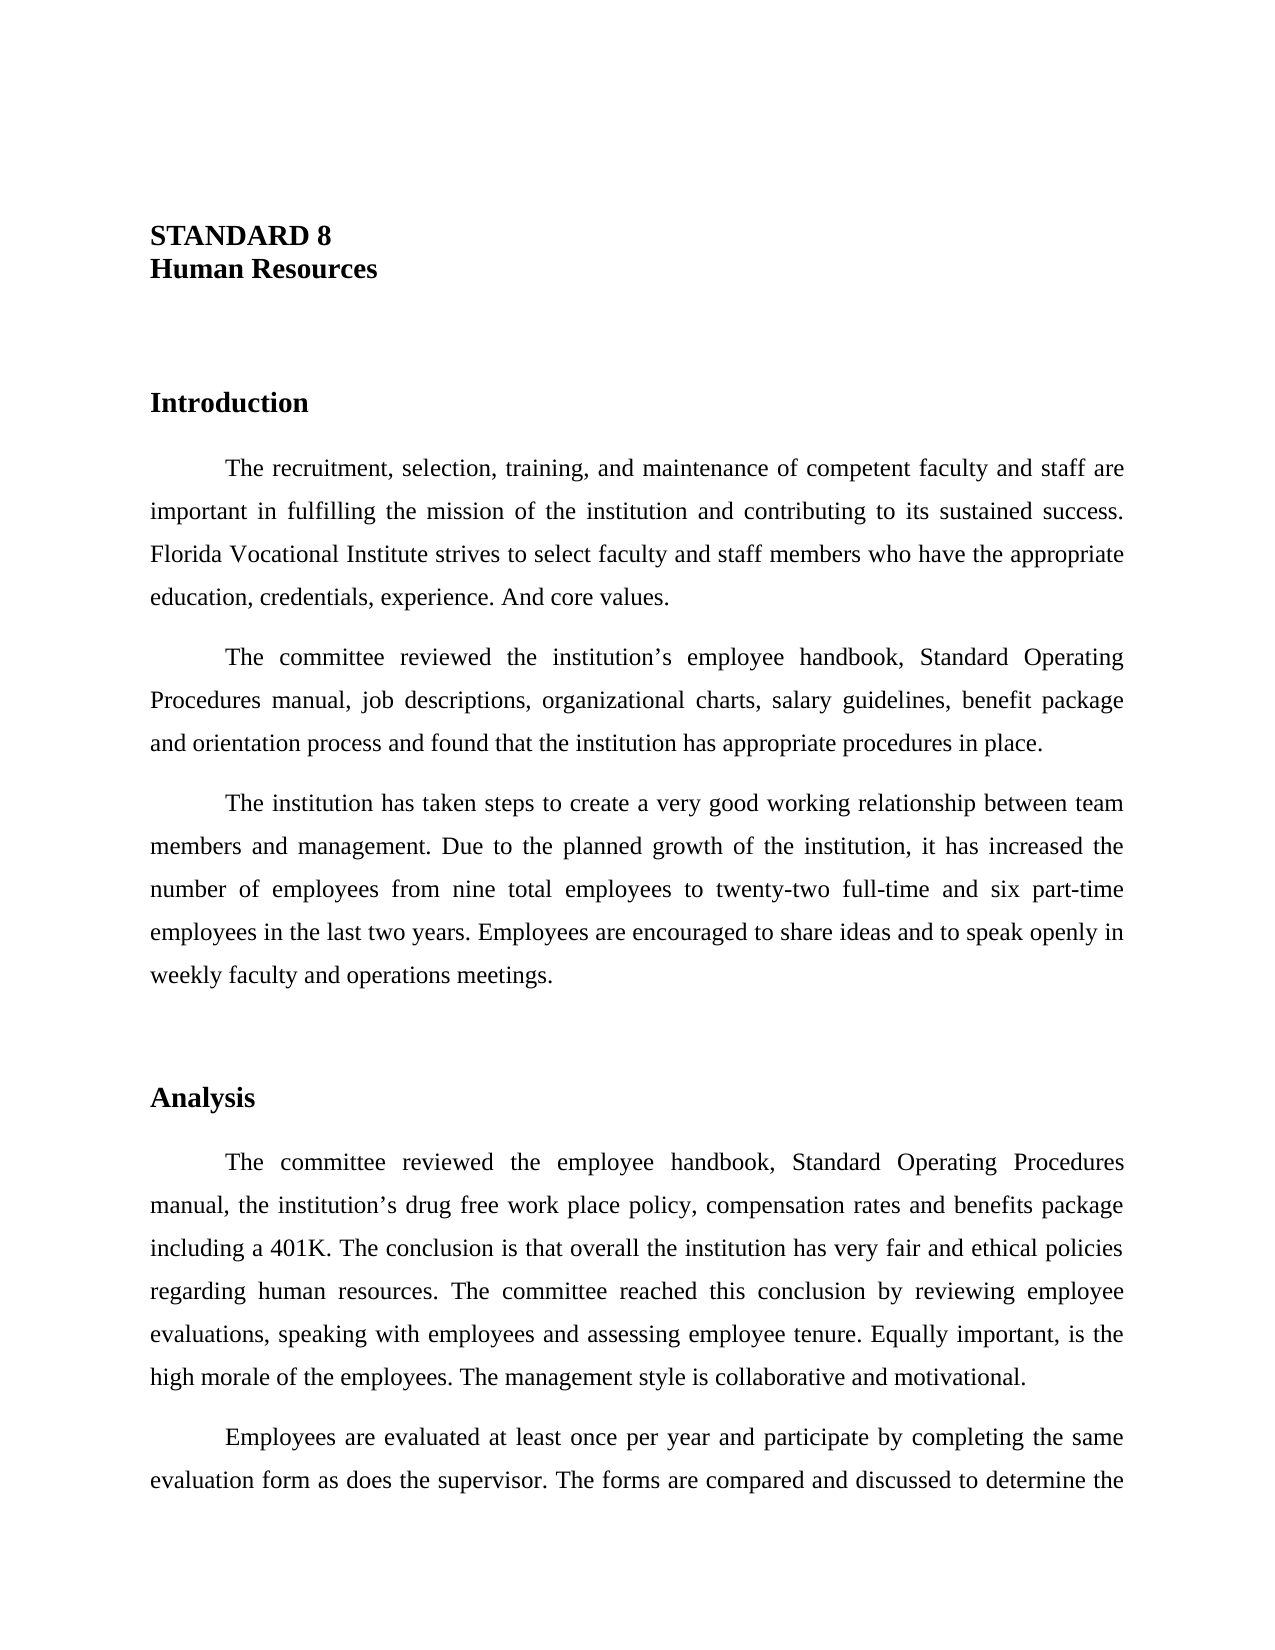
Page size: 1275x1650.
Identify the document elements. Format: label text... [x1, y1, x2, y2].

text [150, 1422, 1125, 1494]
text Human Resources [150, 252, 1125, 285]
text The institution has taken steps to create a very good working relationship between team members and management. Due to the planned growth of the institution, it has increased the number of employees from nine total employees to twenty-two full-time and six part-time employees in the last two years. Employees are encouraged to share ideas and to speak openly in weekly faculty and operations meetings. [150, 788, 1125, 989]
text The recruitment, selection, training, and maintenance of competent faculty and staff are important in fulfilling the mission of the institution and contributing to its sustained success. Florida Vocational Institute strives to select faculty and staff members who have the appropriate education, credentials, experience. And core values. [150, 453, 1125, 611]
text The committee reviewed the employee handbook, Standard Operating Procedures manual, the institution’s drug free work place policy, compensation rates and benefits package including a 401K. The conclusion is that overall the institution has very fair and ethical policies regarding human resources. The committee reached this conclusion by reviewing employee evaluations, speaking with employees and assessing employee tenure. Equally important, is the high morale of the employees. The management style is collaborative and motivational. [150, 1147, 1125, 1391]
text Analysis [150, 1080, 1125, 1113]
subtitle STANDARD 8 [150, 218, 1125, 252]
text Introduction [150, 386, 1125, 419]
text The committee reviewed the institution’s employee handbook, Standard Operating Procedures manual, job descriptions, organizational charts, salary guidelines, benefit package and orientation process and found that the institution has appropriate procedures in place. [150, 642, 1125, 757]
